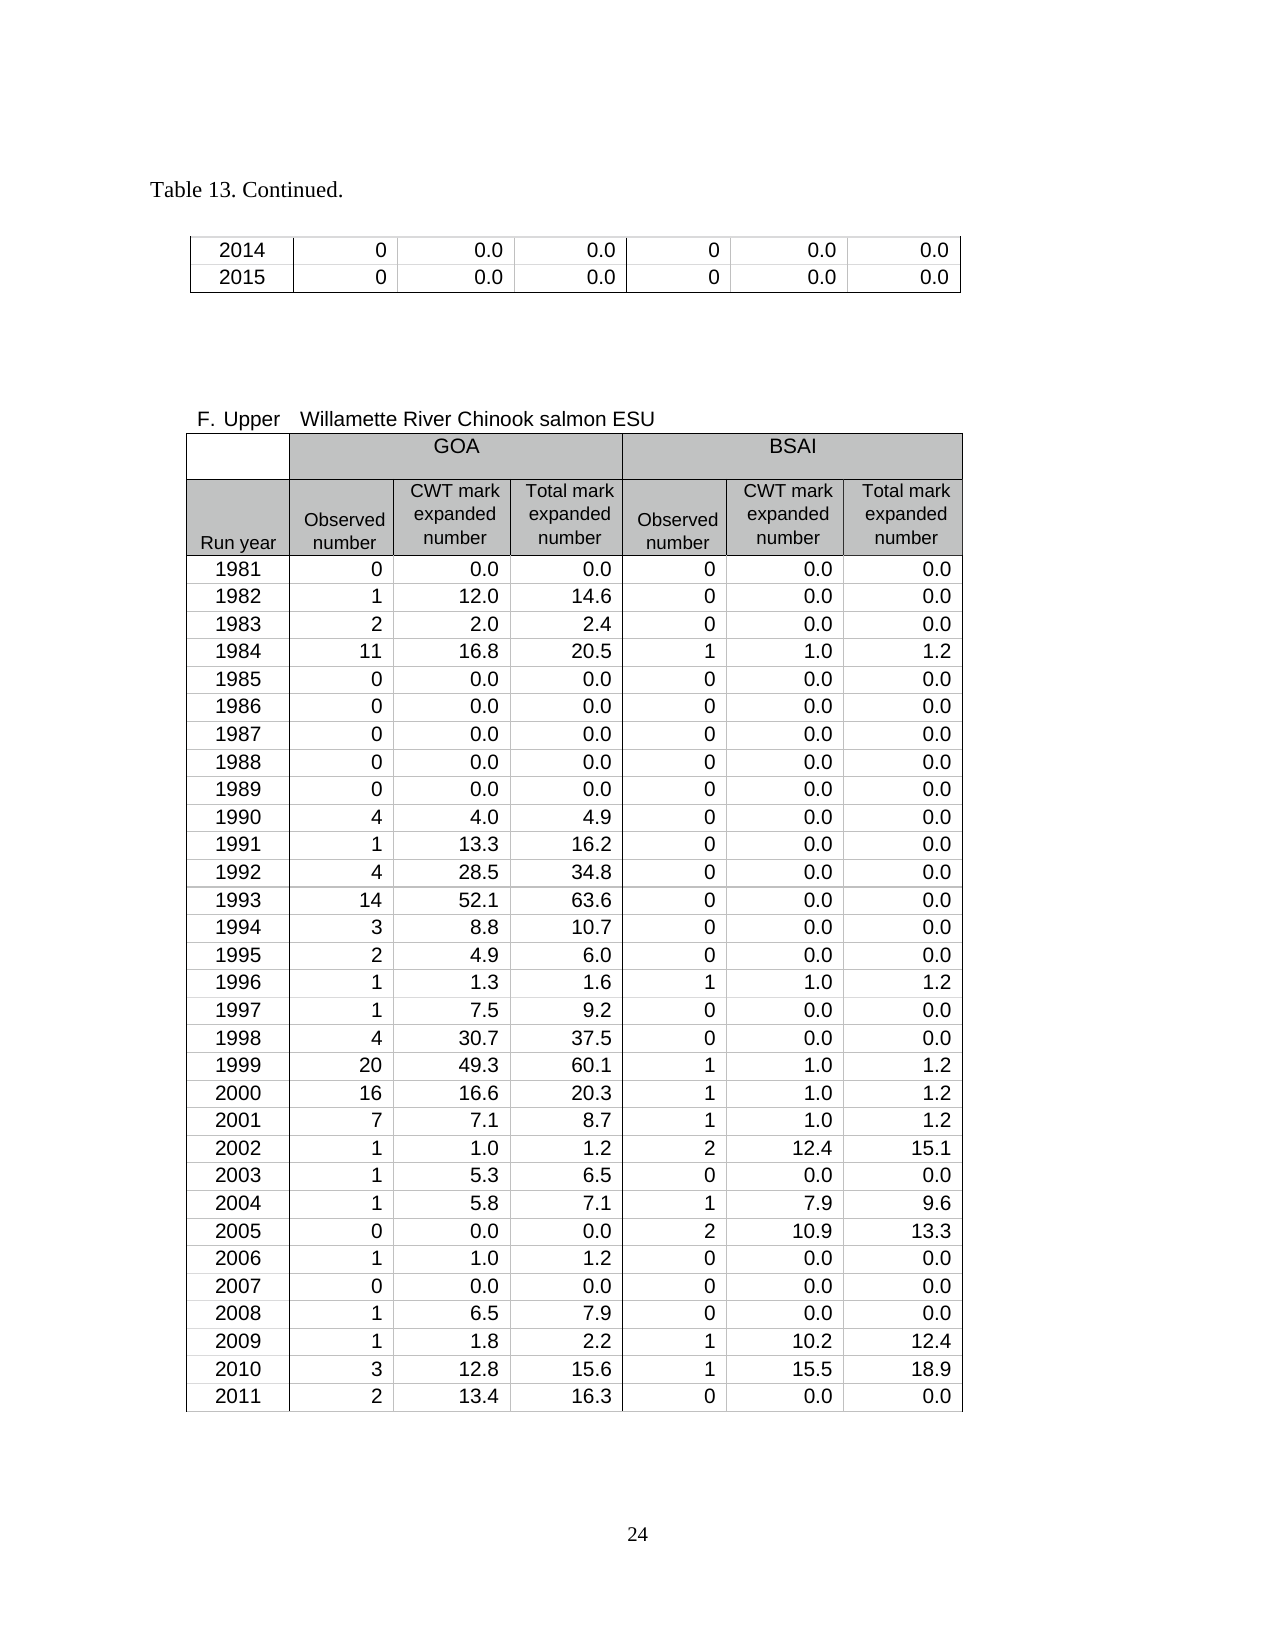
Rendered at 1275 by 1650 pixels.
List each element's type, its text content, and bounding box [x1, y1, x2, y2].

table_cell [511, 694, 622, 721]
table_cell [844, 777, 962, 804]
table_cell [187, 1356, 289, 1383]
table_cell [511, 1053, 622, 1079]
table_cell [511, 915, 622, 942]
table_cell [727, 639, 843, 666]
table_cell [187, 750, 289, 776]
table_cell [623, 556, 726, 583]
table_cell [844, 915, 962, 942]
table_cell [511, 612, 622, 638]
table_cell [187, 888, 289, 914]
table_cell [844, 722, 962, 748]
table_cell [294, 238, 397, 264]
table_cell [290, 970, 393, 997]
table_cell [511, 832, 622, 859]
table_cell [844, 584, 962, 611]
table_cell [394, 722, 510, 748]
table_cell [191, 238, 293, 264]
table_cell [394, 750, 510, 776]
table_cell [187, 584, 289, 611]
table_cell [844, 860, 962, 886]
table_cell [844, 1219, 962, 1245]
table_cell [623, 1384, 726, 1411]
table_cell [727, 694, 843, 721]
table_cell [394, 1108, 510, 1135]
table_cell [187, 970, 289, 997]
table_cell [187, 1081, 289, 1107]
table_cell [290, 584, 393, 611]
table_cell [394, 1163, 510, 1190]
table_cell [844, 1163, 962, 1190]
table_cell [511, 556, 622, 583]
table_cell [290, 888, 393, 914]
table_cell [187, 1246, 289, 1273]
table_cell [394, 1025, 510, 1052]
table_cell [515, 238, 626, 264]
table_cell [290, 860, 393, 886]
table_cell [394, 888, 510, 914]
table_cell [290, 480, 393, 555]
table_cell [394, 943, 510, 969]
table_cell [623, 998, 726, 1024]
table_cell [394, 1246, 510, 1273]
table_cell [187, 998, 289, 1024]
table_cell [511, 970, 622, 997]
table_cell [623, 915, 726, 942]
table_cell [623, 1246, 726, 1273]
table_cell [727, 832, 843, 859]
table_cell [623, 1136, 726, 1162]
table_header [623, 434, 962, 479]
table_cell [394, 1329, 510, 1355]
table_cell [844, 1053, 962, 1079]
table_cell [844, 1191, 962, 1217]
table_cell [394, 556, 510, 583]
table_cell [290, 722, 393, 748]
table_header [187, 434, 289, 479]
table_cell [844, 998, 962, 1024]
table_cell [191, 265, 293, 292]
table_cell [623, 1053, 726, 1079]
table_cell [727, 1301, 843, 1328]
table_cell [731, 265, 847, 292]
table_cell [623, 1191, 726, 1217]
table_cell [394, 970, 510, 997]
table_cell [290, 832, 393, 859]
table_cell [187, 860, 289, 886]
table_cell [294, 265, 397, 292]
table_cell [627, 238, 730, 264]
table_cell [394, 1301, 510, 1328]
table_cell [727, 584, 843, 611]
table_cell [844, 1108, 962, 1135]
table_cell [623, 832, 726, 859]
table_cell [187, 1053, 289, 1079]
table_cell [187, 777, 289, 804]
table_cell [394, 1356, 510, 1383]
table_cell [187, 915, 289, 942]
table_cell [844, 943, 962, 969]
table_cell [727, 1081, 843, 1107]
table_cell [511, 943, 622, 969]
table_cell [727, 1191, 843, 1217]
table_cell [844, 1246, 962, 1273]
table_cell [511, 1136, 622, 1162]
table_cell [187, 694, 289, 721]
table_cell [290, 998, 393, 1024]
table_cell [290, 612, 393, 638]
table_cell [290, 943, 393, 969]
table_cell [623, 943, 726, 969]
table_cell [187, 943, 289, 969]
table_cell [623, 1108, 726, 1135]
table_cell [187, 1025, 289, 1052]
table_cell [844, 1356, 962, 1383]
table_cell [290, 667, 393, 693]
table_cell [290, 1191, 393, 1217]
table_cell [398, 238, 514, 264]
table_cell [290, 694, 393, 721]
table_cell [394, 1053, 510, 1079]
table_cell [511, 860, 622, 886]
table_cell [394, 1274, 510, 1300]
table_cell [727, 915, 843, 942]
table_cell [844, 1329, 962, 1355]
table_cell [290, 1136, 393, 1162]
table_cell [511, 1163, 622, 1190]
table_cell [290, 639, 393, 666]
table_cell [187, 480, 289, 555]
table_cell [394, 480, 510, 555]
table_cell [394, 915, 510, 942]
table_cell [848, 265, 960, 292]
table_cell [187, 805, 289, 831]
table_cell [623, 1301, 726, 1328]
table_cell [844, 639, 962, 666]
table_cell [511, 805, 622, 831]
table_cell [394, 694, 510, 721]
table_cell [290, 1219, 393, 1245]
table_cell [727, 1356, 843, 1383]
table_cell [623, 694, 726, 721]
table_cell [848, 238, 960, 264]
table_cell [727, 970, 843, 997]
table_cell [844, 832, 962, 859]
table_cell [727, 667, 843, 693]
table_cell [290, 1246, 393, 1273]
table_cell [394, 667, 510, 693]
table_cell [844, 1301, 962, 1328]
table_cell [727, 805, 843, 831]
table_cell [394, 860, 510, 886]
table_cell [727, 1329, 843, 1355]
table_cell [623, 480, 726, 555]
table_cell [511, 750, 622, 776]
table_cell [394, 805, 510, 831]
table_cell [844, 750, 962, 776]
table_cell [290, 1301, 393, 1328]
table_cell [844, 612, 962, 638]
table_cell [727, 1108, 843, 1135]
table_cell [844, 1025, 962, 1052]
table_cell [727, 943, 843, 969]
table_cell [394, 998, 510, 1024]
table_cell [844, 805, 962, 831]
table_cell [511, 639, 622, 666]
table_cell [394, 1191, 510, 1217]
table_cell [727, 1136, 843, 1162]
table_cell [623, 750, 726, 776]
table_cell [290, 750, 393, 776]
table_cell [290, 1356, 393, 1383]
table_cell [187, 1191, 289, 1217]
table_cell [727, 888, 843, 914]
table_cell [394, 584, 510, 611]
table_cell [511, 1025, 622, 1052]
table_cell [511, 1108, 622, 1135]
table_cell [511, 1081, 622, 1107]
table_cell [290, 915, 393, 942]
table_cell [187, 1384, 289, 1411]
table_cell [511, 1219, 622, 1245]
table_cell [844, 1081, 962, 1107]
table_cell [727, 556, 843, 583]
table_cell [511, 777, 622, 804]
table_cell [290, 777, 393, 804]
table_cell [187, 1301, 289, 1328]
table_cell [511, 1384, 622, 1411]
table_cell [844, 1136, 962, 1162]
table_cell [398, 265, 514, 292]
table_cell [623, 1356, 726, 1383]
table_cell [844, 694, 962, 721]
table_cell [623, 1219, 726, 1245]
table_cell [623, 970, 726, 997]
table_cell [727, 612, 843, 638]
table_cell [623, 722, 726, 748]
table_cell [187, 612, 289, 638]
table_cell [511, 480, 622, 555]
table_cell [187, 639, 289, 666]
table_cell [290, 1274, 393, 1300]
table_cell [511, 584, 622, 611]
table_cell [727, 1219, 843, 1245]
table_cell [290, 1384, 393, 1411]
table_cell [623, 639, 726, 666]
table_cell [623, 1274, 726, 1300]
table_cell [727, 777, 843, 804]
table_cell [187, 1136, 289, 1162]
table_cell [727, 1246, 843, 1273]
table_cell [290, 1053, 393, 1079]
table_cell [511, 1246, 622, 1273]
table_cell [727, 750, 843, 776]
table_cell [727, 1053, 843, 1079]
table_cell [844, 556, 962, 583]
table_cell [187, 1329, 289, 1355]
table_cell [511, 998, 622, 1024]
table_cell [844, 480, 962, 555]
list Upper Willamette River Chinook salmon ESU [197, 407, 1087, 431]
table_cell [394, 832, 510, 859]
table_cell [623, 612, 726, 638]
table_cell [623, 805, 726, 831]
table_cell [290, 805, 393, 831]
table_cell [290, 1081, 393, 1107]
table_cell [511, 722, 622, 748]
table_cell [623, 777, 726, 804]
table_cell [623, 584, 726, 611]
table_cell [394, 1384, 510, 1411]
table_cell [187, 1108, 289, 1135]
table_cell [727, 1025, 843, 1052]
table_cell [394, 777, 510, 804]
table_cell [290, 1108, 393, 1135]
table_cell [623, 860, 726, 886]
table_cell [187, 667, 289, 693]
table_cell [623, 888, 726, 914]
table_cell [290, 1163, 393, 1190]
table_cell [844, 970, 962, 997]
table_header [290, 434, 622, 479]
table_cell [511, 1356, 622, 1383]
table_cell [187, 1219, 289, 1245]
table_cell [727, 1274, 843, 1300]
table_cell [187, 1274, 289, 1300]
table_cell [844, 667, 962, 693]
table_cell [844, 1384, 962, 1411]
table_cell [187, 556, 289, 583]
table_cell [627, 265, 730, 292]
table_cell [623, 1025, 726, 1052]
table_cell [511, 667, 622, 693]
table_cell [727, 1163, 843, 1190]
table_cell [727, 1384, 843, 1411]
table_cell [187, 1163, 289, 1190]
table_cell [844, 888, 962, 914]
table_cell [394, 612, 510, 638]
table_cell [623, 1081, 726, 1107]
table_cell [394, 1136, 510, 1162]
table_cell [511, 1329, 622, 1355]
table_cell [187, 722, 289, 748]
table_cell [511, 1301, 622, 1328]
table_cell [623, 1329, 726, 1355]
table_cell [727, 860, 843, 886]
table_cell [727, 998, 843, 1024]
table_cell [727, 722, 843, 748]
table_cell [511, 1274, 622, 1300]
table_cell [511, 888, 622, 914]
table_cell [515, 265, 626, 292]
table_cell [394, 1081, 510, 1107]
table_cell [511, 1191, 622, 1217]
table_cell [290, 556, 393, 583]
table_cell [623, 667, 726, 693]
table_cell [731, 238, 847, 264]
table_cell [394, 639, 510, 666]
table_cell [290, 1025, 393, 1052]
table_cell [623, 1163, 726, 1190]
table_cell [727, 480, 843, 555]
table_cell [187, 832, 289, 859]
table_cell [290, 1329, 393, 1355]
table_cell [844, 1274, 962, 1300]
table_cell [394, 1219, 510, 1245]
